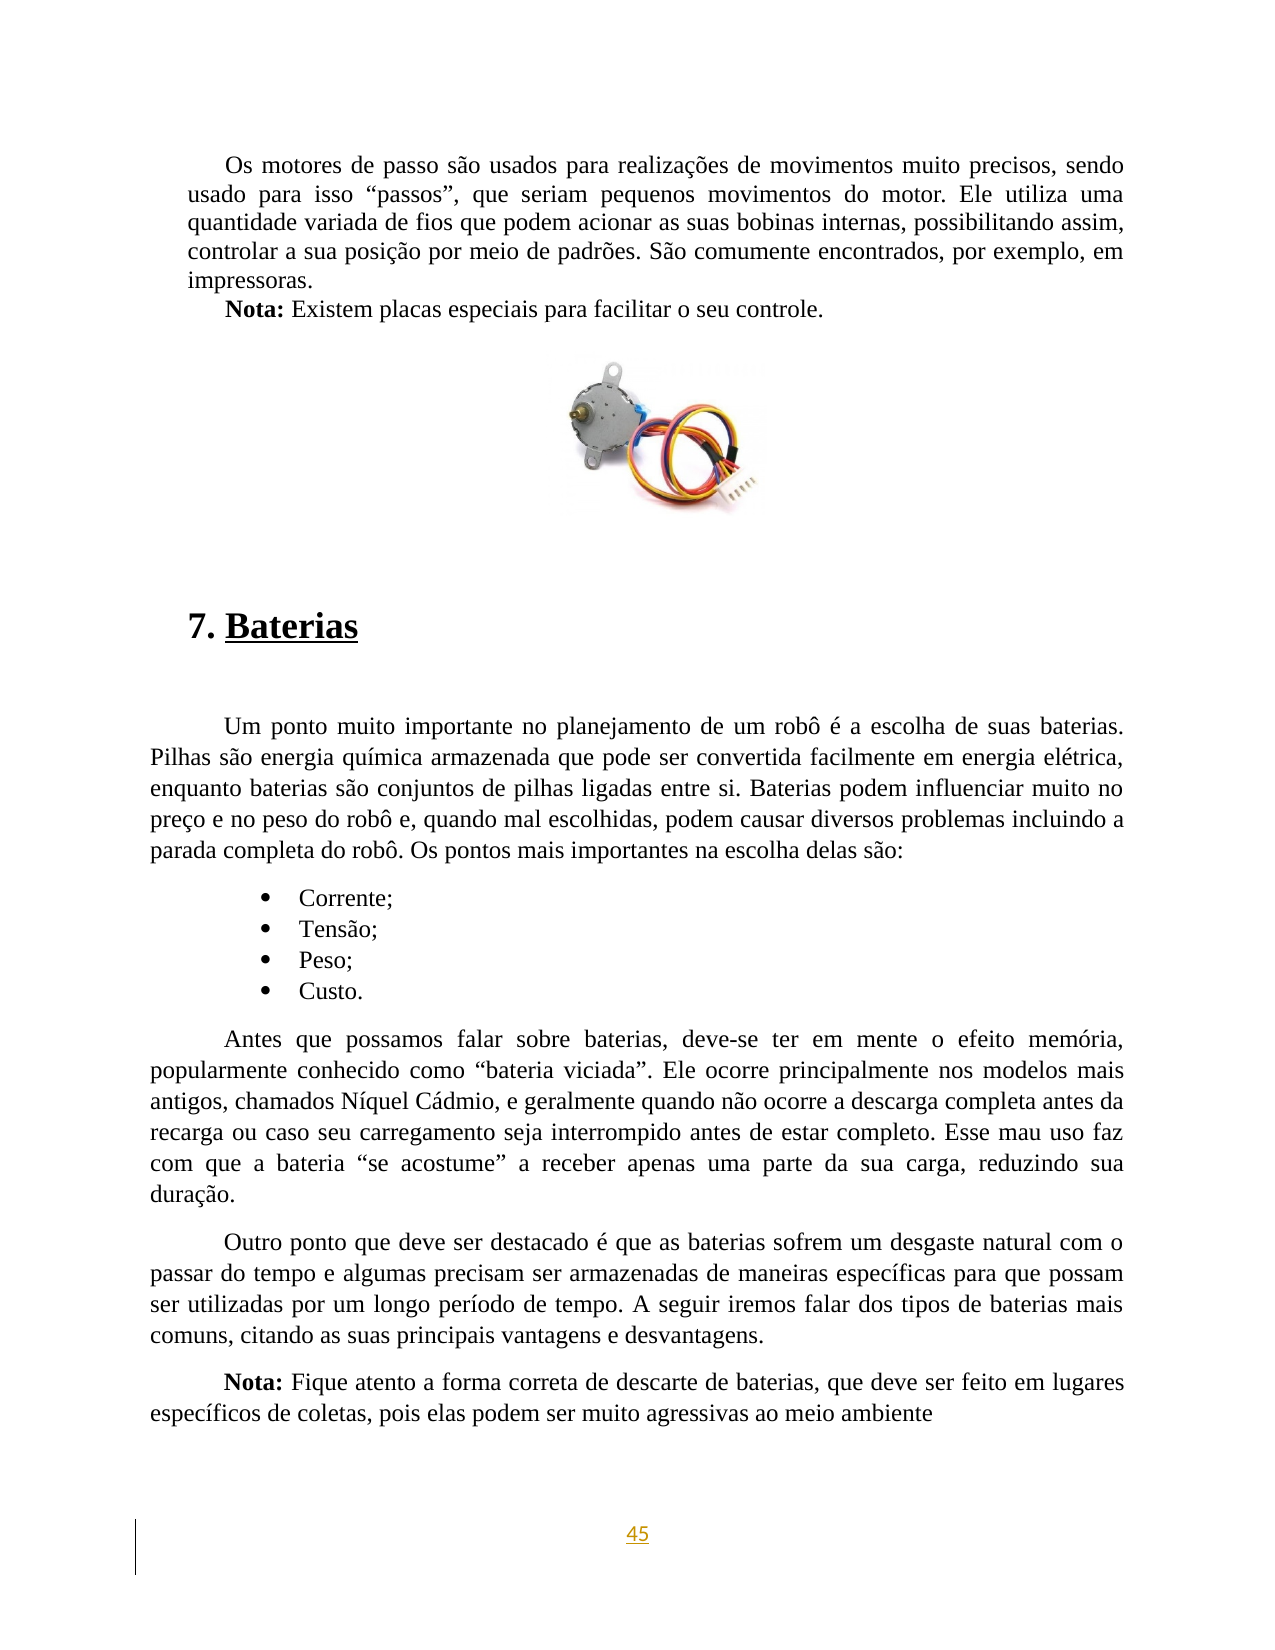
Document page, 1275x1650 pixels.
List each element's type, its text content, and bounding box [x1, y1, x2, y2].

list Custo. [261, 976, 1125, 1005]
list Peso; [261, 945, 1125, 974]
list Corrente; [261, 883, 1125, 912]
text Um ponto muito importante no planejamento de um robô é a escolha de suas baterias. Pilhas são energia química armazenada que pode ser convertida facilmente em energia elétrica, enquanto baterias são conjuntos de pilhas ligadas entre si. Baterias podem influenciar muito no preço e no peso do robô e, quando mal escolhidas, podem causar diversos problemas incluindo a parada completa do robô. Os pontos mais importantes na escolha delas são: [150, 711, 1125, 864]
text Nota: Existem placas especiais para facilitar o seu controle. [187, 294, 1125, 322]
text Nota: Fique atento a forma correta de descarte de baterias, que deve ser feito em lugares específicos de coletas, pois elas podem ser muito agressivas ao meio ambiente [150, 1367, 1125, 1427]
text Os motores de passo são usados para realizações de movimentos muito precisos, sendo usado para isso “passos”, que seriam pequenos movimentos do motor. Ele utiliza uma quantidade variada de fios que podem acionar as suas bobinas internas, possibilitando assim, controlar a sua posição por meio de padrões. São comumente encontrados, por exemplo, em impressoras. [187, 150, 1125, 294]
list Tensão; [261, 914, 1125, 943]
list Baterias [187, 603, 1125, 647]
text Antes que possamos falar sobre baterias, deve-se ter em mente o efeito memória, popularmente conhecido como “bateria viciada”. Ele ocorre principalmente nos modelos mais antigos, chamados Níquel Cádmio, e geralmente quando não ocorre a descarga completa antes da recarga ou caso seu carregamento seja interrompido antes de estar completo. Esse mau uso faz com que a bateria “se acostume” a receber apenas uma parte da sua carga, reduzindo sua duração. [150, 1024, 1125, 1208]
picture [545, 322, 767, 544]
text Outro ponto que deve ser destacado é que as baterias sofrem um desgaste natural com o passar do tempo e algumas precisam ser armazenadas de maneiras específicas para que possam ser utilizadas por um longo período de tempo. A seguir iremos falar dos tipos de baterias mais comuns, citando as suas principais vantagens e desvantagens. [150, 1227, 1125, 1348]
